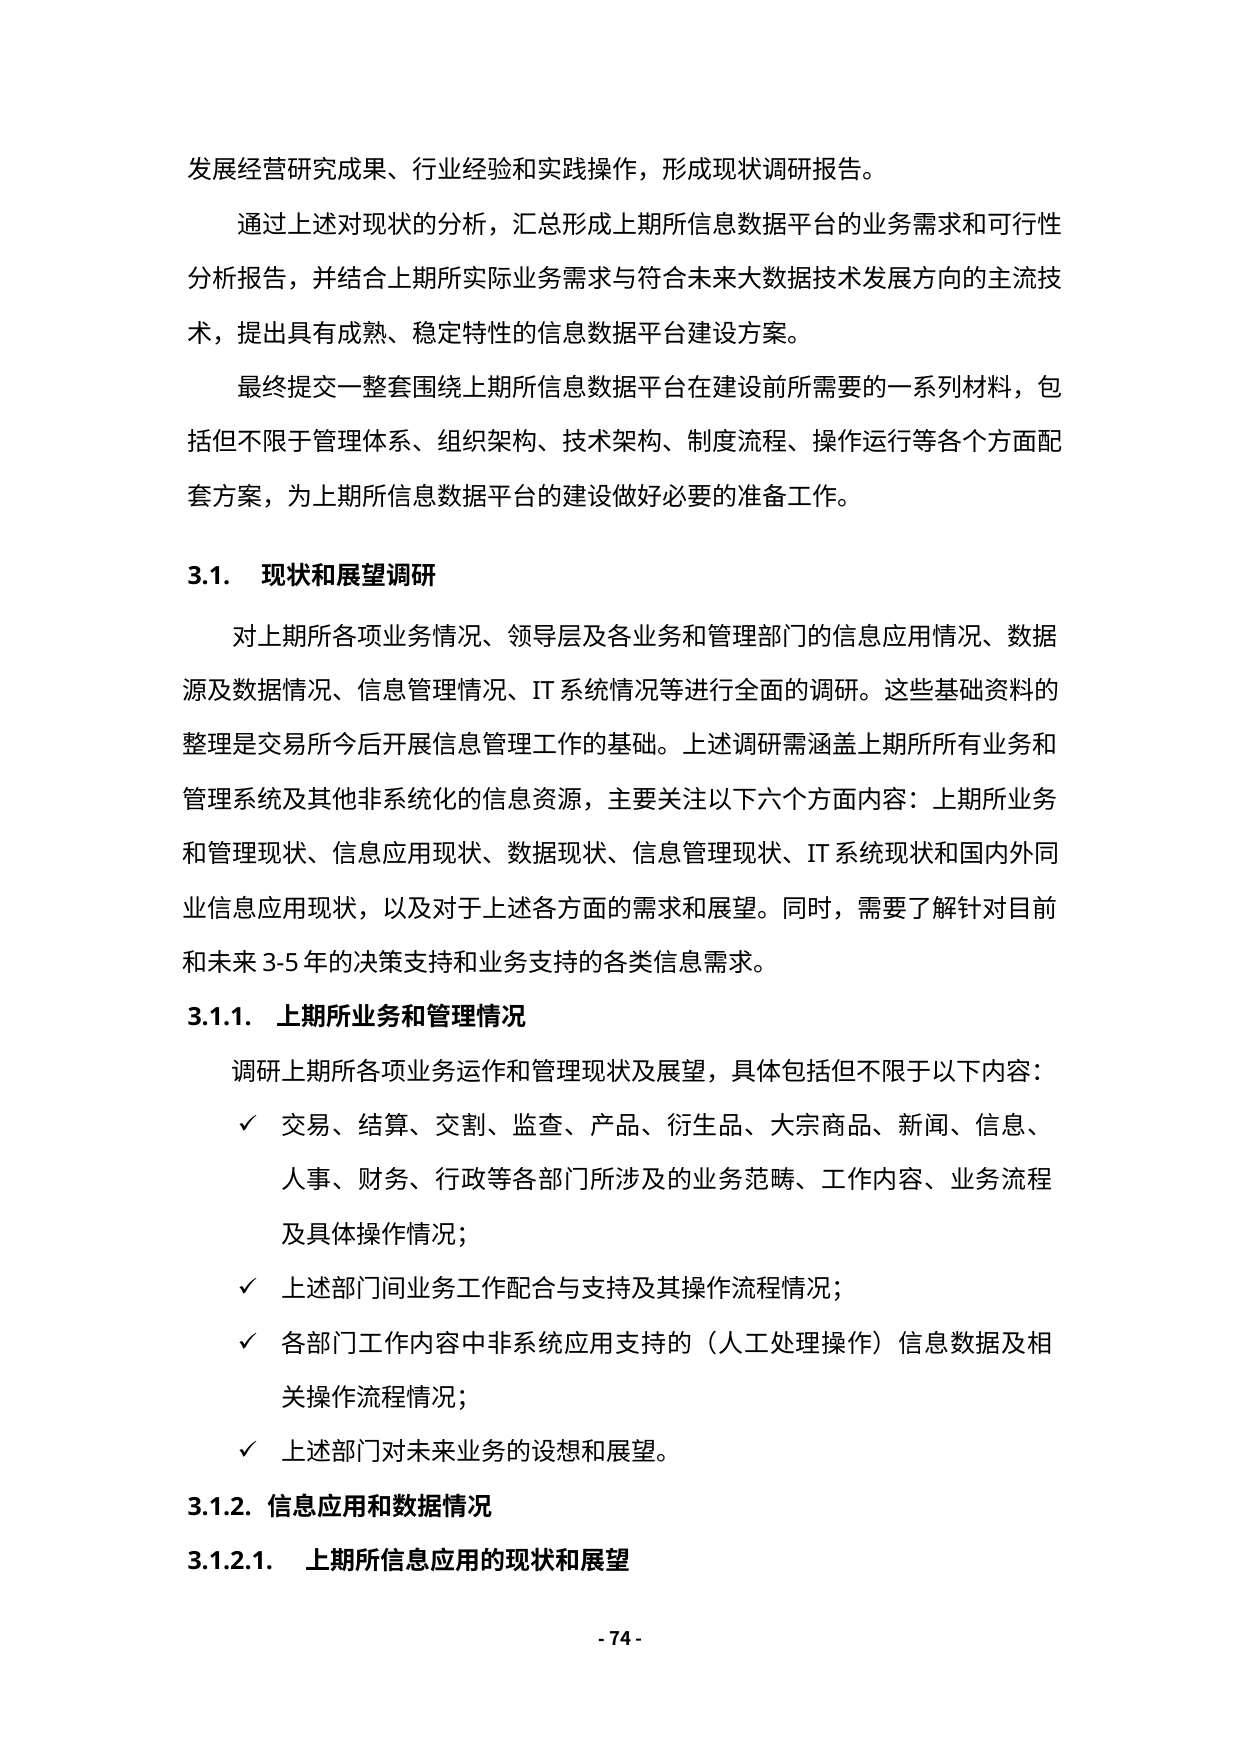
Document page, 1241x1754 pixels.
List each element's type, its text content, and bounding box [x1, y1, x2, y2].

text 通过上述对现状的分析，汇总形成上期所信息数据平台的业务需求和可行性分析报告，并结合上期所实际业务需求与符合未来大数据技术发展方向的主流技术，提出具有成熟、稳定特性的信息数据平台建设方案。 [187, 204, 1064, 349]
text 对上期所各项业务情况、领导层及各业务和管理部门的信息应用情况、数据源及数据情况、信息管理情况、IT系统情况等进行全面的调研。这些基础资料的整理是交易所今后开展信息管理工作的基础。上述调研需涵盖上期所所有业务和管理系统及其他非系统化的信息资源，主要关注以下六个方面内容：上期所业务和管理现状、信息应用现状、数据现状、信息管理现状、IT系统现状和国内外同业信息应用现状，以及对于上述各方面的需求和展望。同时，需要了解针对目前和未来3-5年的决策支持和业务支持的各类信息需求。 [182, 616, 1064, 979]
list 信息应用和数据情况 [187, 1486, 1064, 1522]
list 现状和展望调研 [187, 556, 1064, 592]
text 最终提交一整套围绕上期所信息数据平台在建设前所需要的一系列材料，包括但不限于管理体系、组织架构、技术架构、制度流程、操作运行等各个方面配套方案，为上期所信息数据平台的建设做好必要的准备工作。 [187, 367, 1064, 512]
list 上期所信息应用的现状和展望 [187, 1541, 1064, 1577]
text 调研上期所各项业务运作和管理现状及展望，具体包括但不限于以下内容： [187, 1051, 1053, 1087]
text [187, 150, 1064, 186]
list 各部门工作内容中非系统应用支持的（人工处理操作）信息数据及相关操作流程情况； [237, 1323, 1053, 1414]
list 上述部门间业务工作配合与支持及其操作流程情况； [237, 1269, 1053, 1305]
list 交易、结算、交割、监查、产品、衍生品、大宗商品、新闻、信息、人事、财务、行政等各部门所涉及的业务范畴、工作内容、业务流程及具体操作情况； [237, 1106, 1053, 1251]
list 上期所业务和管理情况 [187, 997, 1064, 1033]
list 上述部门对未来业务的设想和展望。 [237, 1432, 1053, 1468]
